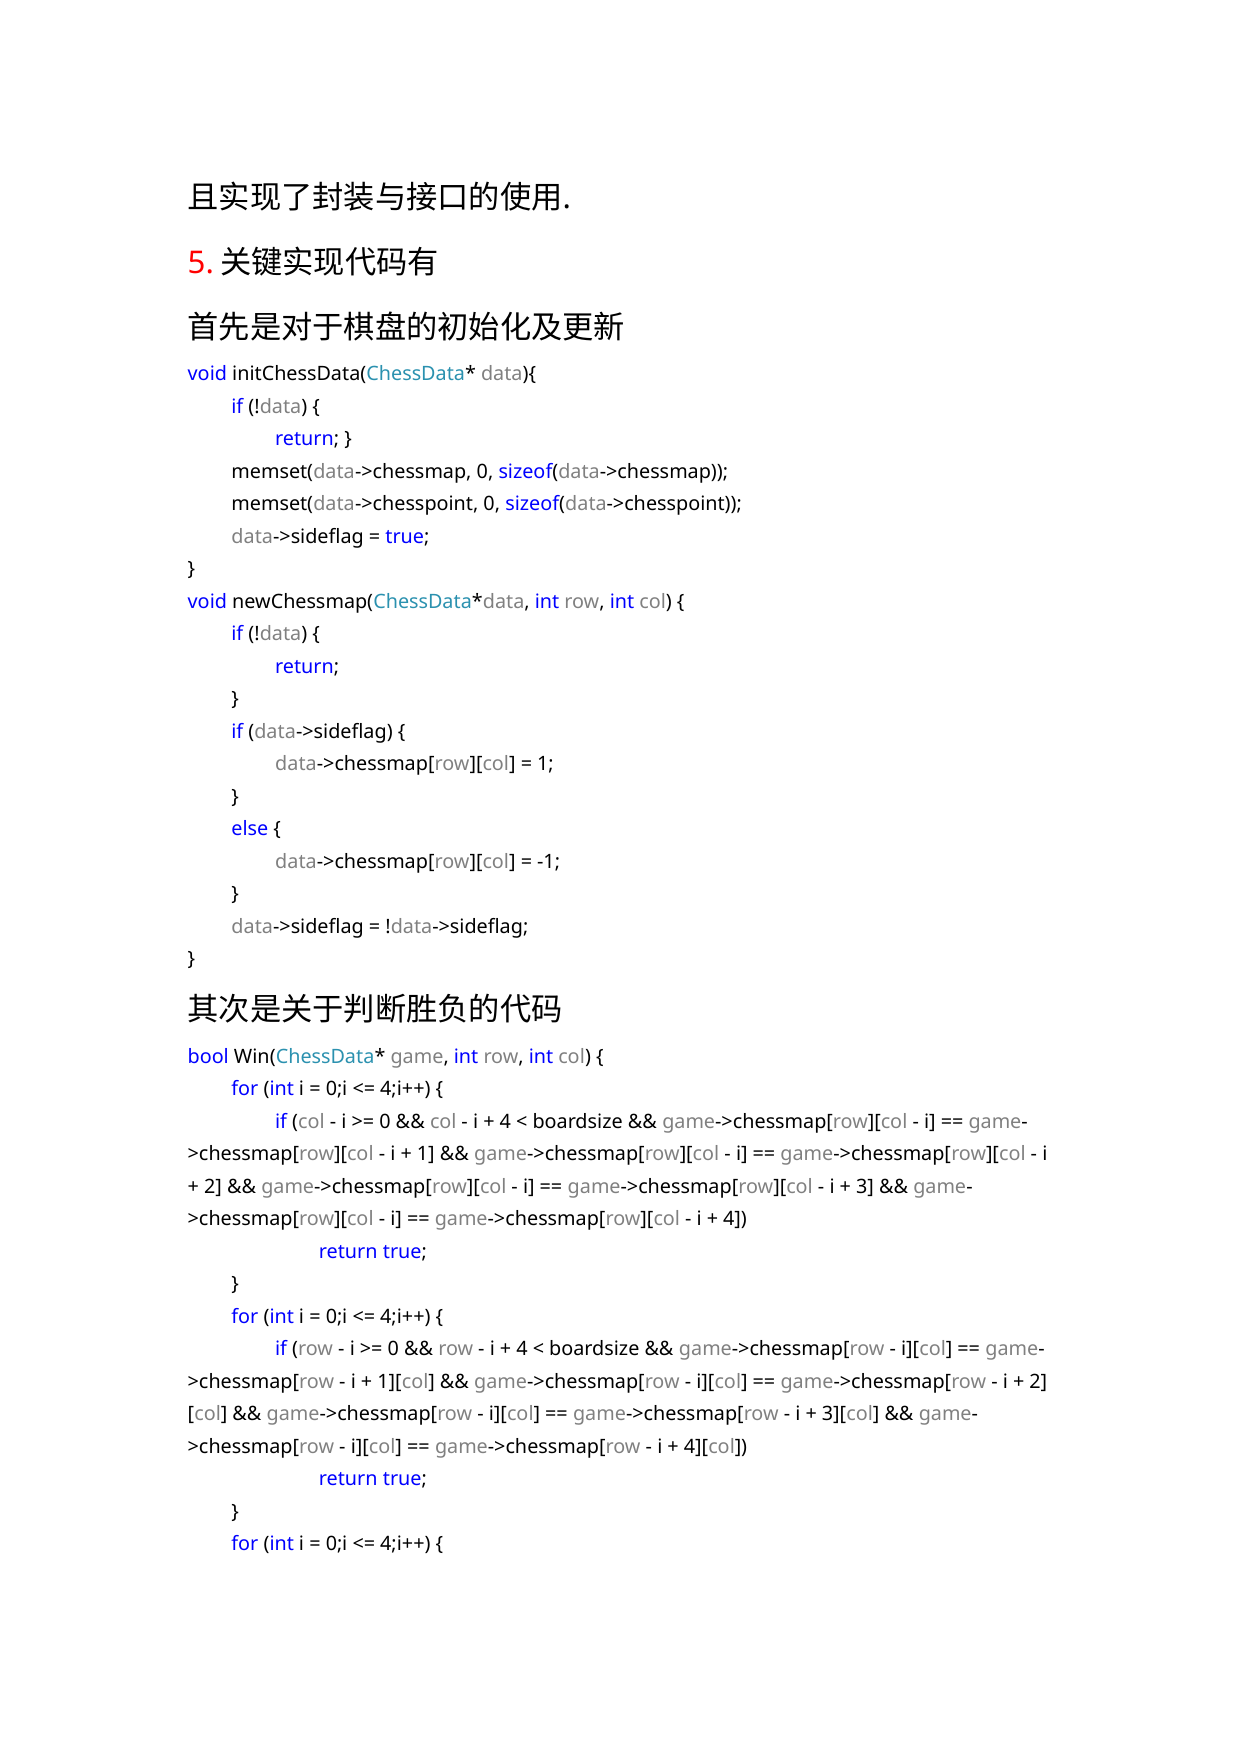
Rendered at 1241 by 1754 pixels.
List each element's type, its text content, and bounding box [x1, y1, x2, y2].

text if (row - i >= 0 && row - i + 4 < boardsize && game->chessmap[row - i][col] == game->chessmap[row - i + 1][col] && game->chessmap[row - i][col] == game->chessmap[row - i + 2][col] && game->chessmap[row - i][col] == game->chessmap[row - i + 3][col] && game->chessmap[row - i][col] == game->chessmap[row - i + 4][col]) [187, 1332, 1053, 1462]
text data->chessmap[row][col] = 1; [187, 747, 1053, 779]
text } [187, 779, 1053, 812]
list } [187, 942, 1053, 974]
text for (int i = 0;i <= 4;i++) { [187, 1299, 1053, 1332]
text data->chessmap[row][col] = -1; [187, 844, 1053, 877]
text } [187, 1494, 1053, 1527]
text for (int i = 0;i <= 4;i++) { [187, 1527, 1053, 1559]
text if (col - i >= 0 && col - i + 4 < boardsize && game->chessmap[row][col - i] == game->chessmap[row][col - i + 1] && game->chessmap[row][col - i] == game->chessmap[row][col - i + 2] && game->chessmap[row][col - i] == game->chessmap[row][col - i + 3] && game->chessmap[row][col - i] == game->chessmap[row][col - i + 4]) [187, 1104, 1053, 1234]
text if (!data) { [187, 617, 1053, 649]
text if (data->sideflag) { [187, 714, 1053, 747]
text return; } [187, 422, 1053, 454]
text } [187, 682, 1053, 714]
text memset(data->chesspoint, 0, sizeof(data->chesspoint)); [187, 487, 1053, 519]
text else { [187, 812, 1053, 844]
text if (!data) { [187, 389, 1053, 422]
text bool Win(ChessData* game, int row, int col) { [187, 1039, 1053, 1072]
text return true; [187, 1462, 1053, 1494]
text data->sideflag = true; [187, 519, 1053, 552]
text return; [187, 649, 1053, 682]
text void newChessmap(ChessData*data, int row, int col) { [187, 584, 1053, 617]
list 关键实现代码有 [187, 227, 1053, 292]
text memset(data->chessmap, 0, sizeof(data->chessmap)); [187, 454, 1053, 487]
list 其次是关于判断胜负的代码 [187, 974, 1053, 1039]
list 首先是对于棋盘的初始化及更新 [187, 292, 1053, 357]
text } [187, 877, 1053, 909]
text for (int i = 0;i <= 4;i++) { [187, 1072, 1053, 1104]
text } [187, 552, 1053, 584]
text data->sideflag = !data->sideflag; [187, 909, 1053, 942]
text } [187, 1267, 1053, 1299]
text return true; [187, 1234, 1053, 1267]
text void initChessData(ChessData* data){ [187, 357, 1053, 389]
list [187, 162, 1053, 227]
